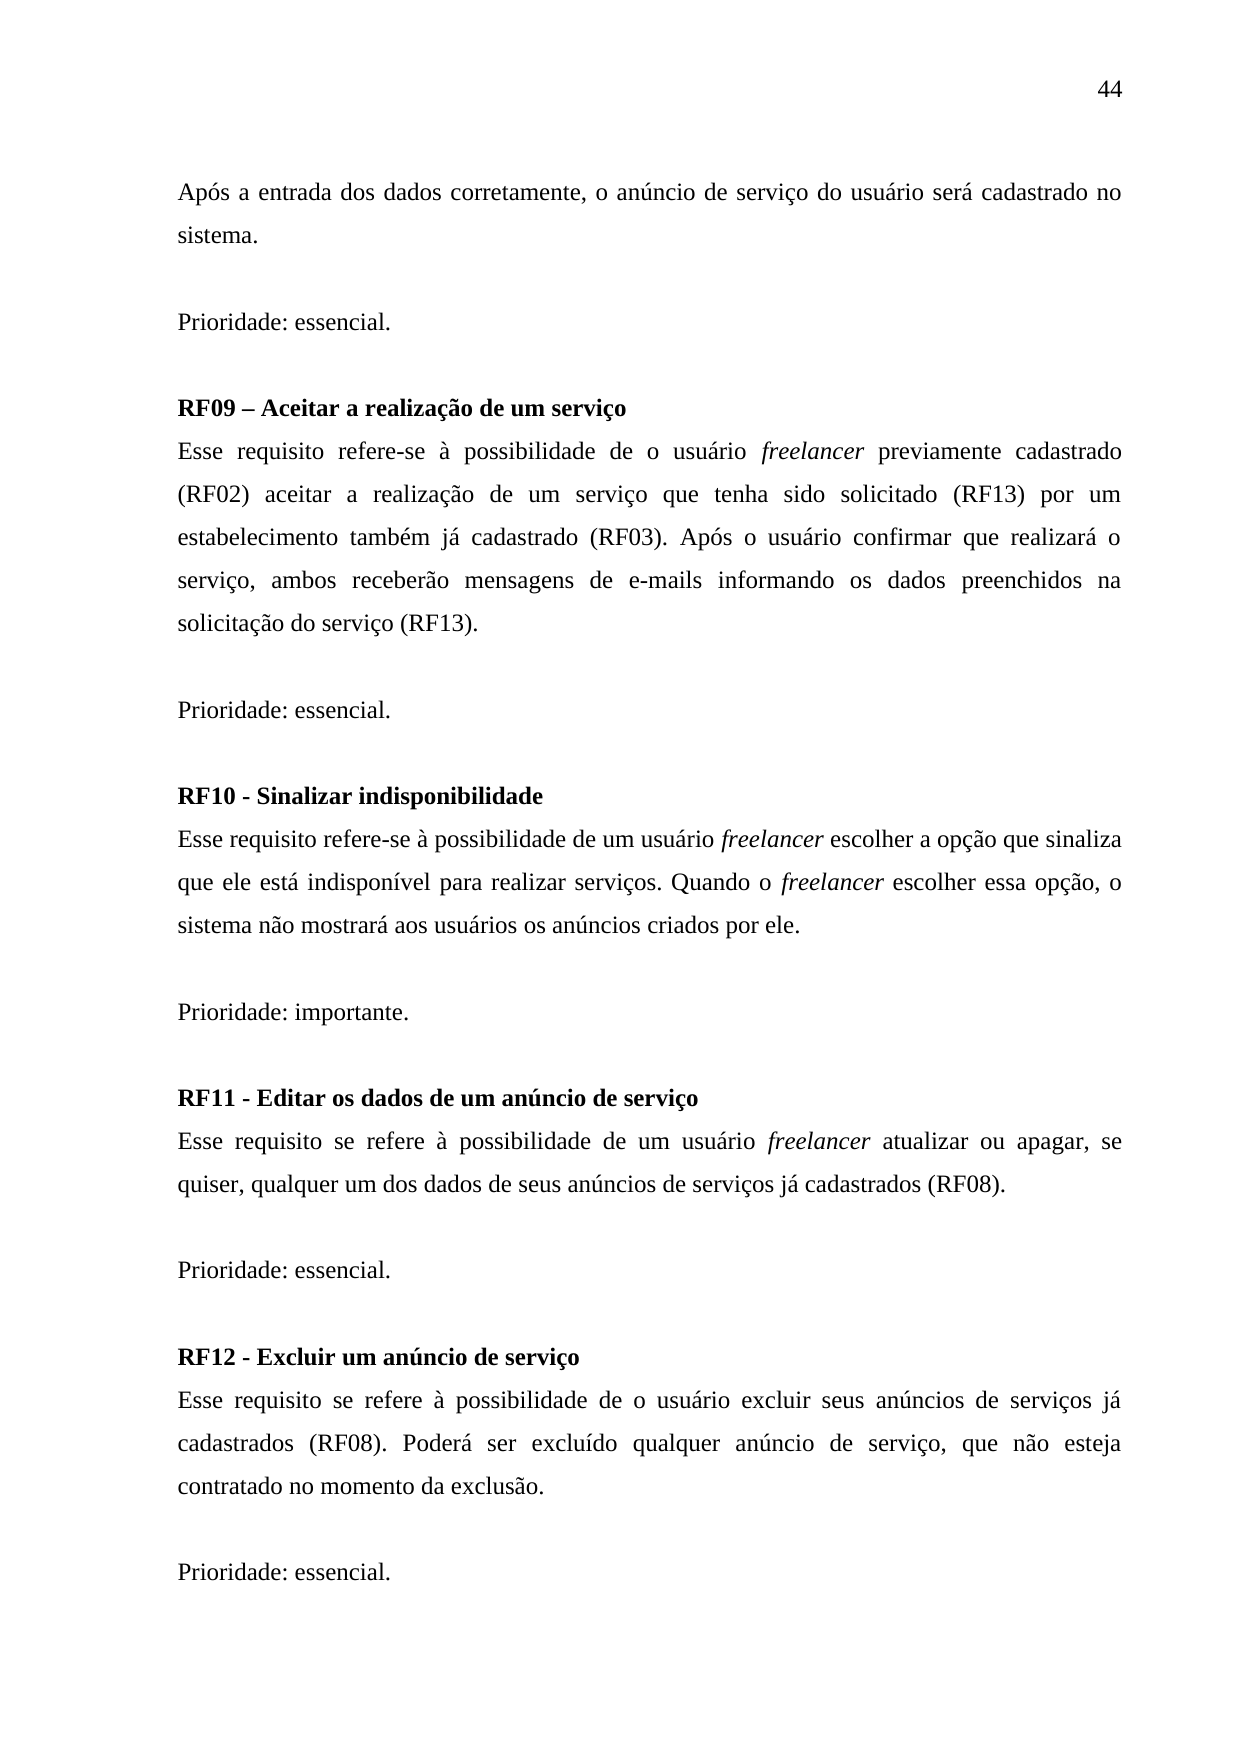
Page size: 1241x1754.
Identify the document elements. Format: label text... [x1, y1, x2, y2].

text Após a entrada dos dados corretamente, o anúncio de serviço do usuário será cadastrado no sistema. [177, 177, 1122, 249]
text Esse requisito refere-se à possibilidade de o usuário freelancer previamente cadastrado (RF02) aceitar a realização de um serviço que tenha sido solicitado (RF13) por um estabelecimento também já cadastrado (RF03). Após o usuário confirmar que realizará o serviço, ambos receberão mensagens de e-mails informando os dados preenchidos na solicitação do serviço (RF13). [177, 436, 1122, 637]
text Esse requisito se refere à possibilidade de o usuário excluir seus anúncios de serviços já cadastrados (RF08). Poderá ser excluído qualquer anúncio de serviço, que não esteja contratado no momento da exclusão. [177, 1385, 1122, 1500]
text Prioridade: importante. [177, 997, 1122, 1025]
text RF09 – Aceitar a realização de um serviço [177, 393, 1122, 422]
text RF11 - Editar os dados de um anúncio de serviço [177, 1083, 1122, 1112]
text RF12 - Excluir um anúncio de serviço [177, 1342, 1122, 1370]
text Prioridade: essencial. [177, 695, 1122, 723]
text Prioridade: essencial. [177, 307, 1122, 335]
text Esse requisito refere-se à possibilidade de um usuário freelancer escolher a opção que sinaliza que ele está indisponível para realizar serviços. Quando o freelancer escolher essa opção, o sistema não mostrará aos usuários os anúncios criados por ele. [177, 824, 1122, 939]
text Prioridade: essencial. [177, 1255, 1122, 1284]
text Esse requisito se refere à possibilidade de um usuário freelancer atualizar ou apagar, se quiser, qualquer um dos dados de seus anúncios de serviços já cadastrados (RF08). [177, 1126, 1122, 1198]
text RF10 - Sinalizar indisponibilidade [177, 781, 1122, 810]
text Prioridade: essencial. [177, 1557, 1122, 1586]
